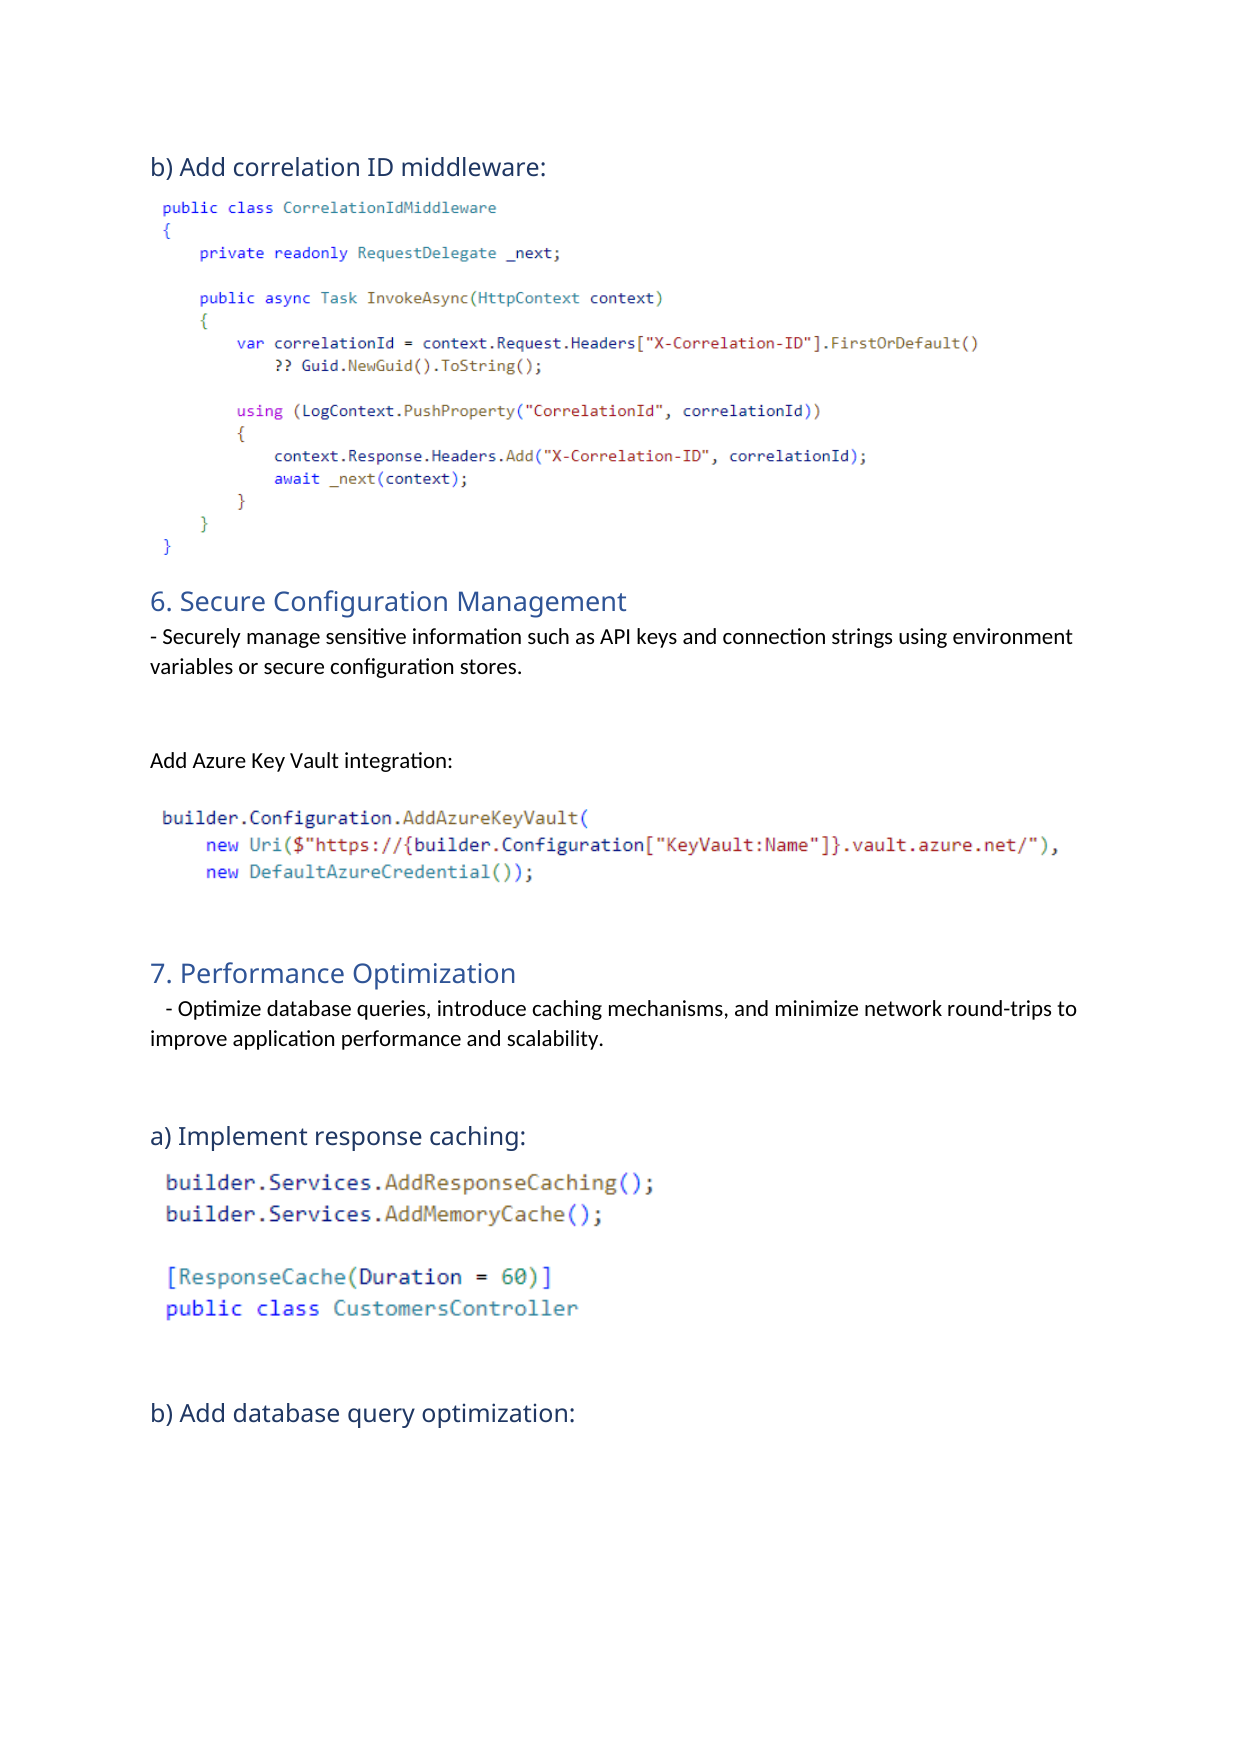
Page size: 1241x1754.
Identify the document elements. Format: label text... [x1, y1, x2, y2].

subtitle a) Implement response caching: [150, 1118, 1090, 1152]
text - Optimize database queries, introduce caching mechanisms, and minimize network round-trips to improve application performance and scalability. [150, 994, 1090, 1052]
picture [150, 186, 1091, 564]
subtitle 6. Secure Configuration Management [150, 582, 1090, 619]
subtitle b) Add correlation ID middleware: [150, 150, 1090, 184]
text Add Azure Key Vault integration: [150, 746, 1090, 774]
text - Securely manage sensitive information such as API keys and connection strings using environment variables or secure configuration stores. [150, 622, 1090, 680]
picture [150, 1155, 840, 1330]
picture [150, 793, 1091, 889]
subtitle b) Add database query optimization: [150, 1396, 1090, 1430]
subtitle 7. Performance Optimization [150, 954, 1090, 991]
